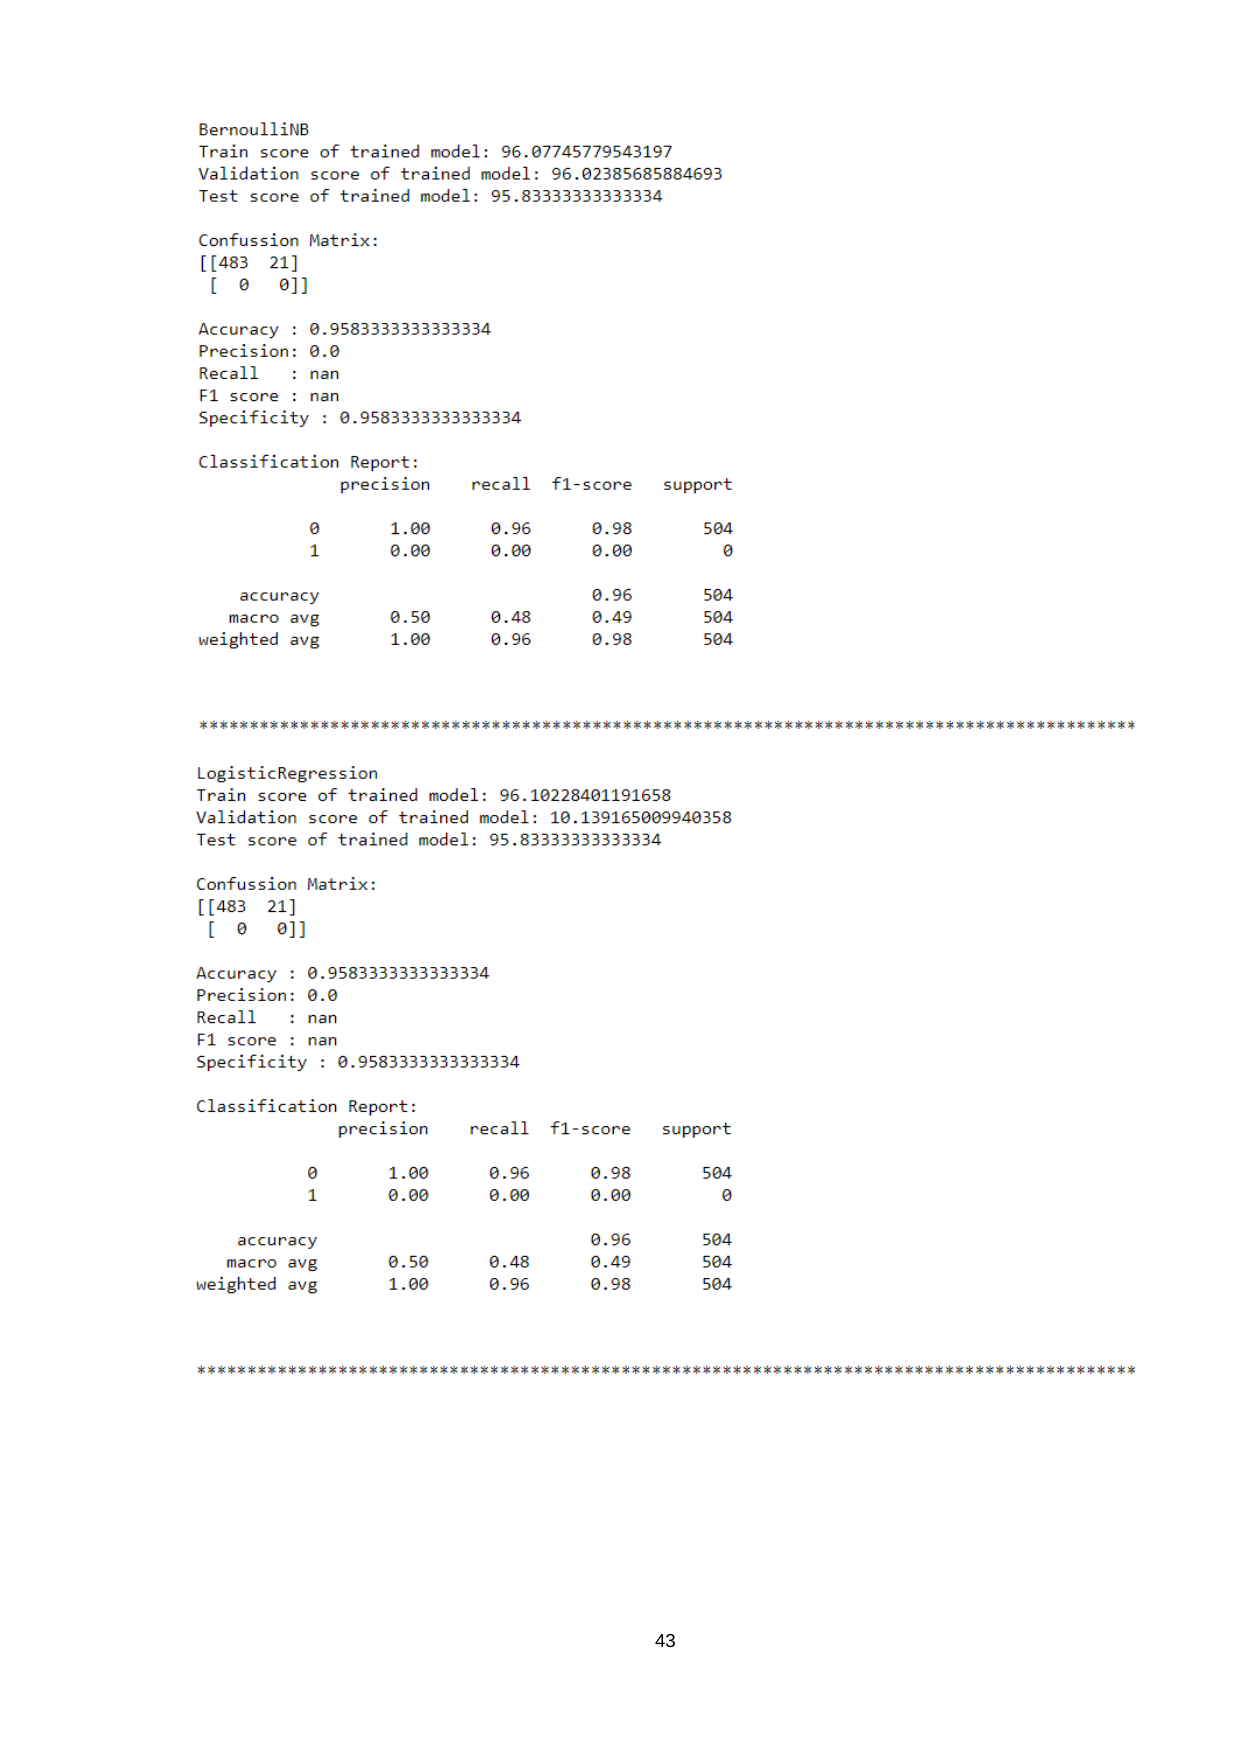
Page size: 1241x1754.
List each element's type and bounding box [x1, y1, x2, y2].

picture [195, 766, 1136, 1374]
picture [195, 120, 1135, 729]
